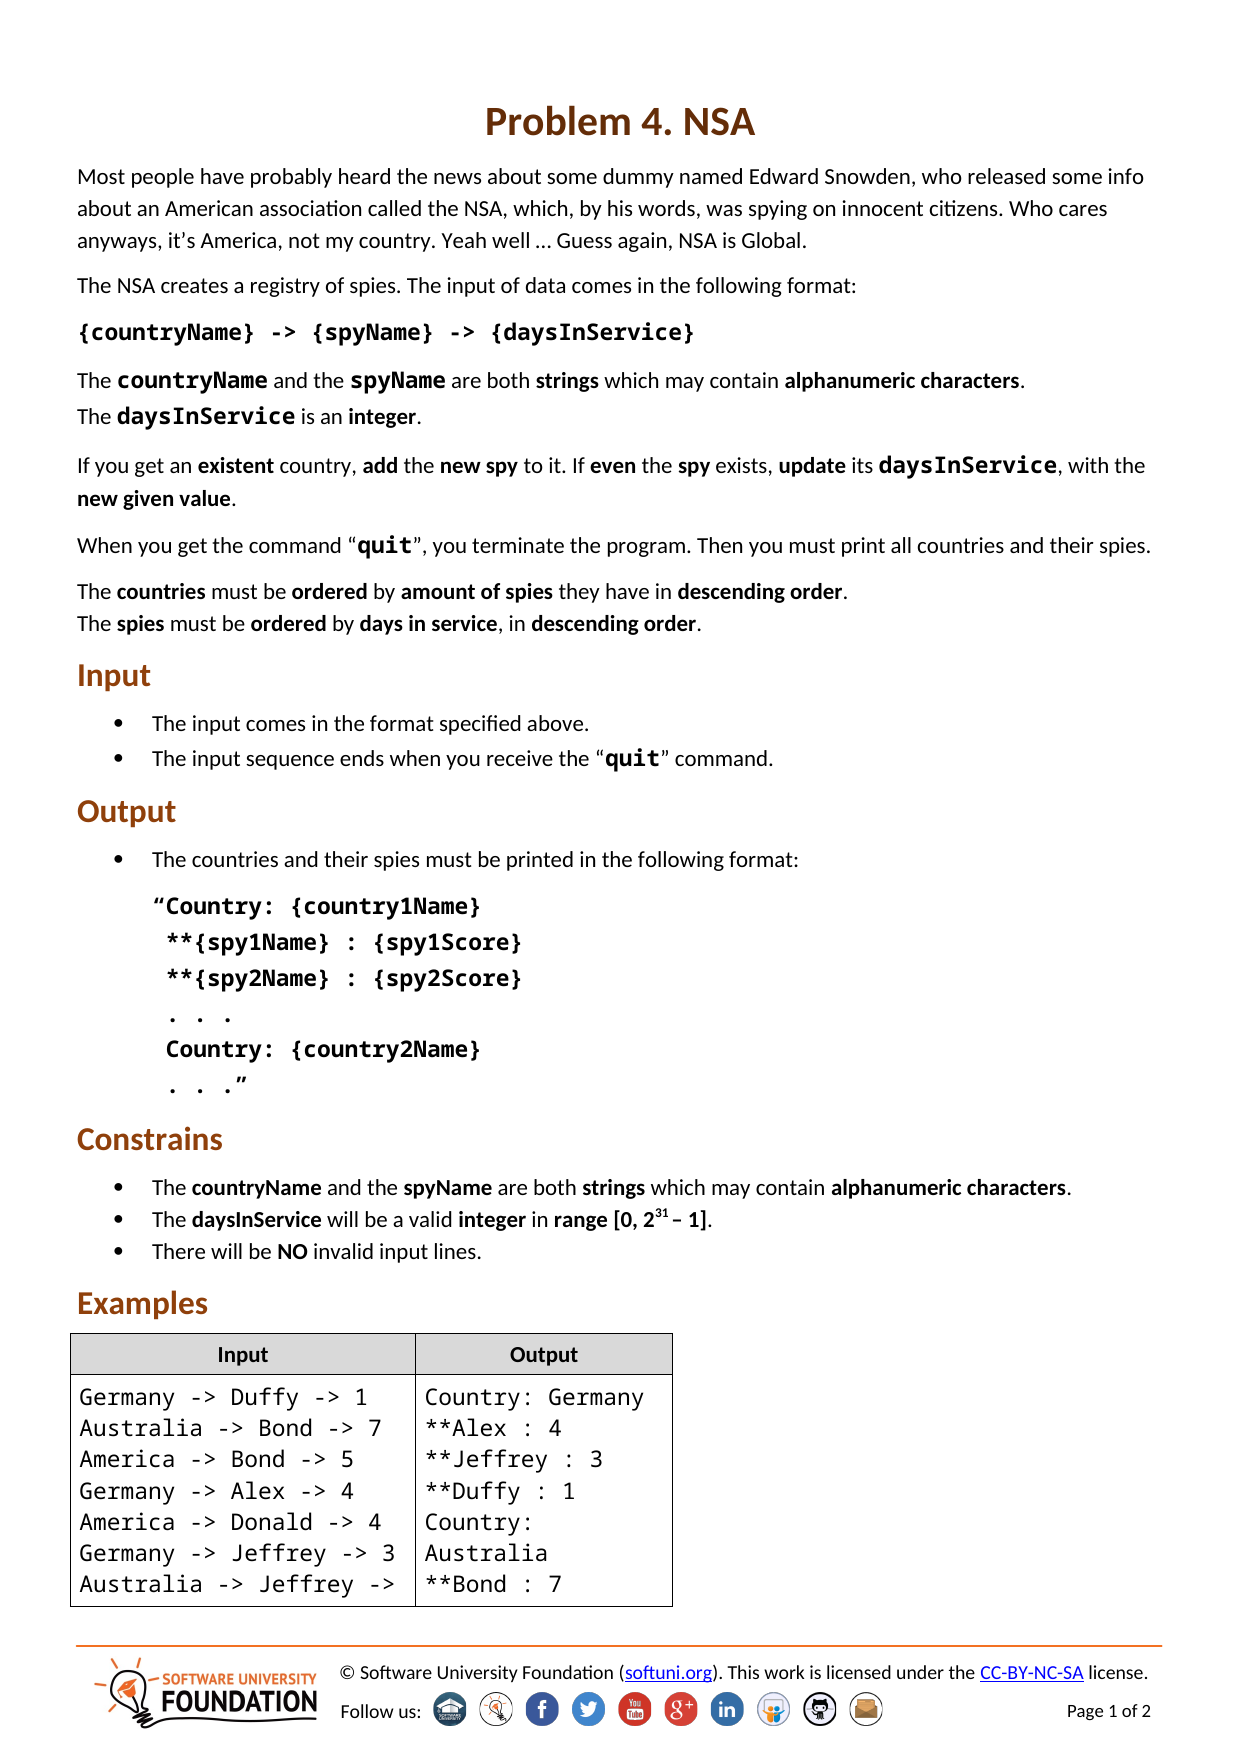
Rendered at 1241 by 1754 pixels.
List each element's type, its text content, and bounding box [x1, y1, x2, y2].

picture [849, 1692, 883, 1726]
subtitle Constrains [77, 1118, 1163, 1158]
text {countryName} -> {spyName} -> {daysInService} [77, 316, 1163, 347]
text When you get the command “quit”, you terminate the program. Then you must print all countries and their spies. [77, 529, 1163, 560]
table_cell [71, 1375, 415, 1606]
text The NSA creates a registry of spies. The input of data comes in the following format: [77, 271, 1163, 299]
picture [572, 1692, 605, 1726]
subtitle Input [77, 654, 1163, 695]
table_header Input [71, 1334, 415, 1374]
text If you get an existent country, add the new spy to it. If even the spy exists, update its daysInService, with the new given value. [77, 449, 1163, 512]
list The input sequence ends when you receive the “quit” command. [114, 741, 1163, 773]
subtitle Examples [77, 1282, 1163, 1323]
picture [618, 1692, 652, 1726]
text Most people have probably heard the news about some dummy named Edward Snowden, who released some info about an American association called the NSA, which, by his words, was spying on innocent citizens. Who cares anyways, it’s America, not my country. Yeah well … Guess again, NSA is Global. [77, 162, 1163, 254]
list The daysInService will be a valid integer in range [0, 231 – 1]. [114, 1205, 1163, 1233]
picture [525, 1692, 559, 1726]
list The input comes in the format specified above. [114, 709, 1163, 737]
text The countryName and the spyName are both strings which may contain alphanumeric characters. The daysInService is an integer. [77, 364, 1163, 432]
list There will be NO invalid input lines. [114, 1237, 1163, 1265]
subtitle Problem 4. NSA [77, 95, 1163, 146]
picture [757, 1692, 790, 1726]
picture [433, 1692, 467, 1726]
list The countryName and the spyName are both strings which may contain alphanumeric characters. [114, 1173, 1163, 1201]
picture [710, 1692, 744, 1726]
subtitle Output [77, 790, 1163, 831]
picture [664, 1692, 698, 1726]
picture [479, 1692, 513, 1726]
picture [803, 1692, 837, 1726]
table_header Output [416, 1334, 672, 1374]
picture [93, 1656, 317, 1729]
text The countries must be ordered by amount of spies they have in descending order. The spies must be ordered by days in service, in descending order. [77, 577, 1163, 637]
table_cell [416, 1375, 672, 1606]
list The countries and their spies must be printed in the following format: [114, 845, 1163, 873]
text “Country: {country1Name} **{spy1Name} : {spy1Score} **{spy2Name} : {spy2Score} . . . Country: {country2Name} . . .” [152, 890, 1163, 1101]
